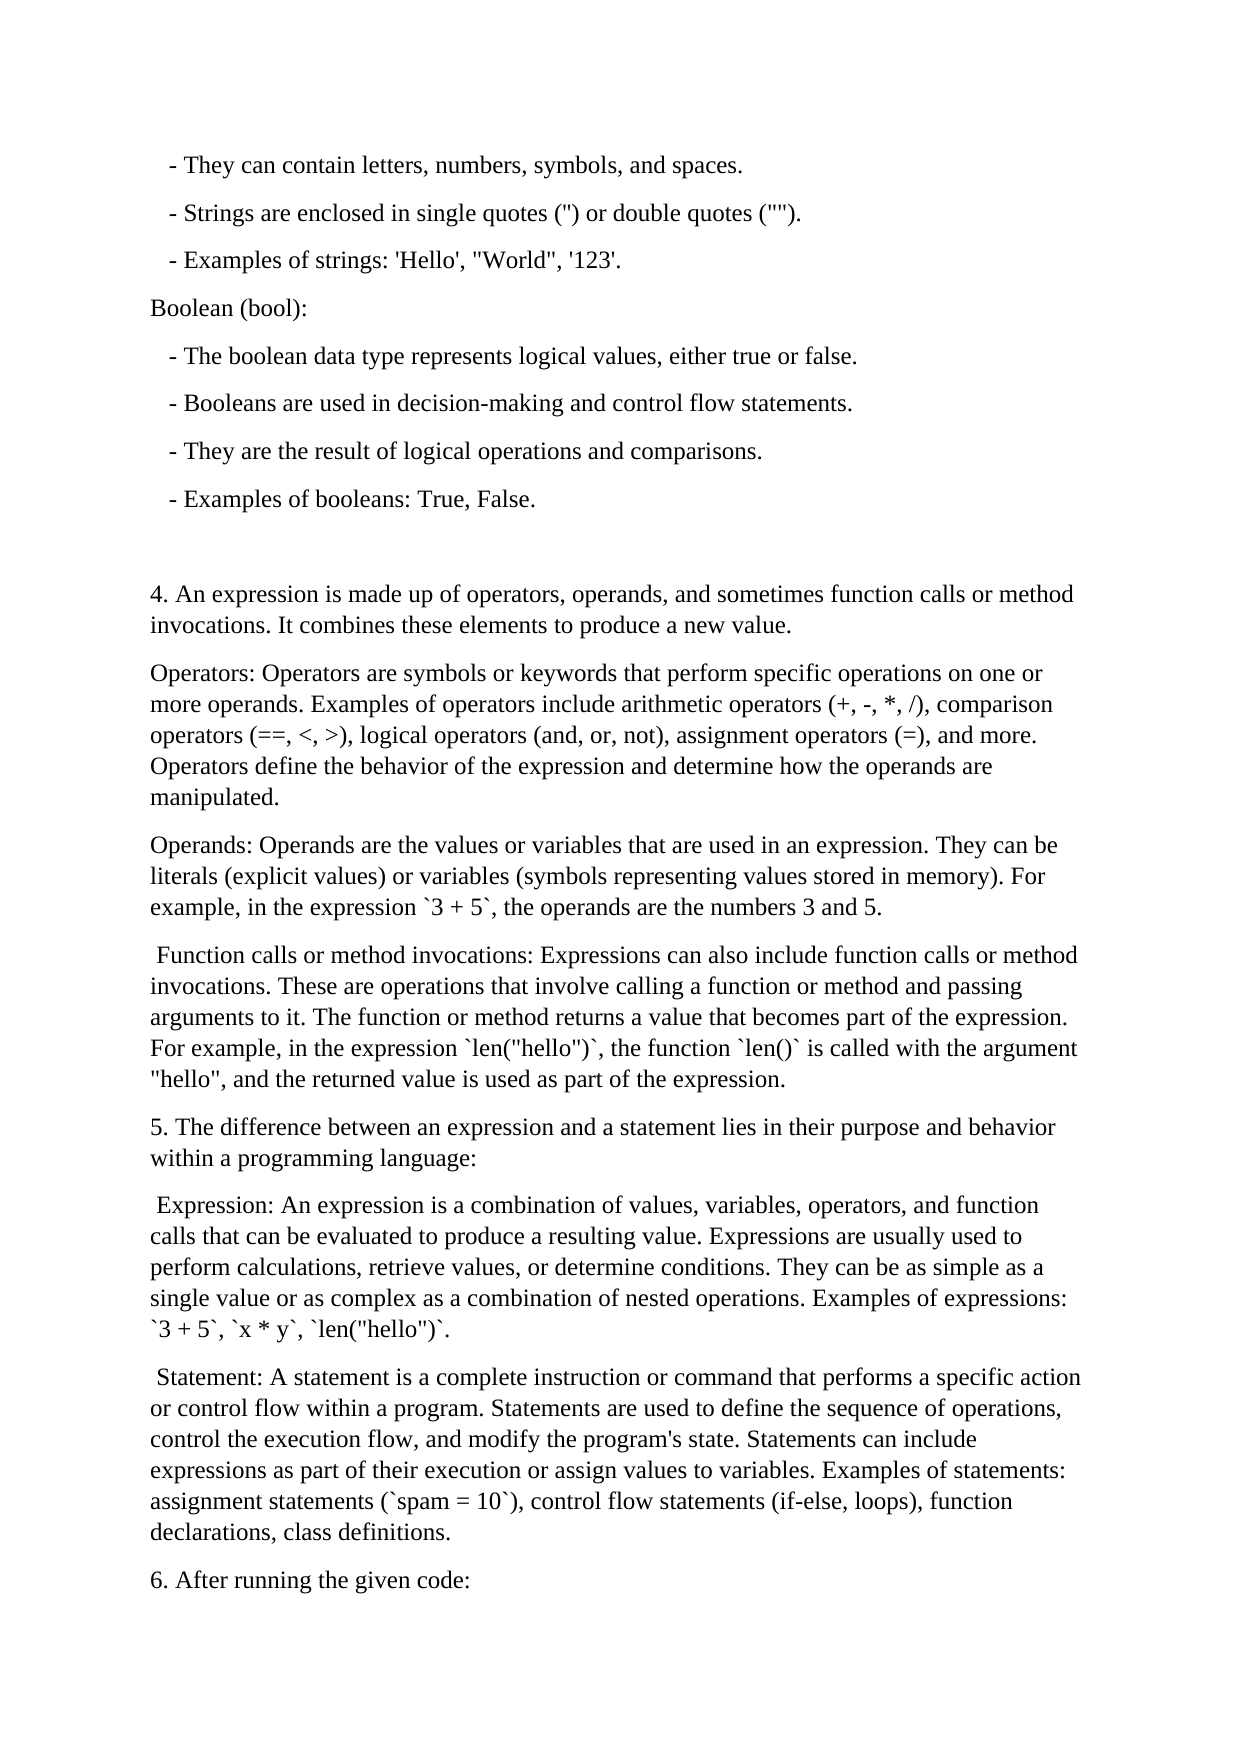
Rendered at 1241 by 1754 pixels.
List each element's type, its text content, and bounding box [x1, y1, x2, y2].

text - Examples of booleans: True, False. [150, 484, 1090, 513]
text - They are the result of logical operations and comparisons. [150, 436, 1090, 465]
text Expression: An expression is a combination of values, variables, operators, and function calls that can be evaluated to produce a resulting value. Expressions are usually used to perform calculations, retrieve values, or determine conditions. They can be as simple as a single value or as complex as a combination of nested operations. Examples of expressions: `3 + 5`, `x * y`, `len("hello")`. [150, 1190, 1090, 1343]
text Boolean (bool): [150, 293, 1090, 322]
text - They can contain letters, numbers, symbols, and spaces. [150, 150, 1090, 179]
text Function calls or method invocations: Expressions can also include function calls or method invocations. These are operations that involve calling a function or method and passing arguments to it. The function or method returns a value that becomes part of the expression. For example, in the expression `len("hello")`, the function `len()` is called with the argument "hello", and the returned value is used as part of the expression. [150, 940, 1090, 1093]
text - The boolean data type represents logical values, either true or false. [150, 341, 1090, 369]
text - Booleans are used in decision-making and control flow statements. [150, 388, 1090, 417]
text 4. An expression is made up of operators, operands, and sometimes function calls or method invocations. It combines these elements to produce a new value. [150, 579, 1090, 639]
text Statement: A statement is a complete instruction or command that performs a specific action or control flow within a program. Statements are used to define the sequence of operations, control the execution flow, and modify the program's state. Statements can include expressions as part of their execution or assign values to variables. Examples of statements: assignment statements (`spam = 10`), control flow statements (if-else, loops), function declarations, class definitions. [150, 1362, 1090, 1546]
text Operands: Operands are the values or variables that are used in an expression. They can be literals (explicit values) or variables (symbols representing values stored in memory). For example, in the expression `3 + 5`, the operands are the numbers 3 and 5. [150, 830, 1090, 921]
text 6. After running the given code: [150, 1565, 1090, 1594]
text - Examples of strings: 'Hello', "World", '123'. [150, 245, 1090, 274]
text Operators: Operators are symbols or keywords that perform specific operations on one or more operands. Examples of operators include arithmetic operators (+, -, *, /), comparison operators (==, <, >), logical operators (and, or, not), assignment operators (=), and more. Operators define the behavior of the expression and determine how the operands are manipulated. [150, 658, 1090, 811]
text 5. The difference between an expression and a statement lies in their purpose and behavior within a programming language: [150, 1112, 1090, 1171]
text - Strings are enclosed in single quotes ('') or double quotes (""). [150, 198, 1090, 226]
